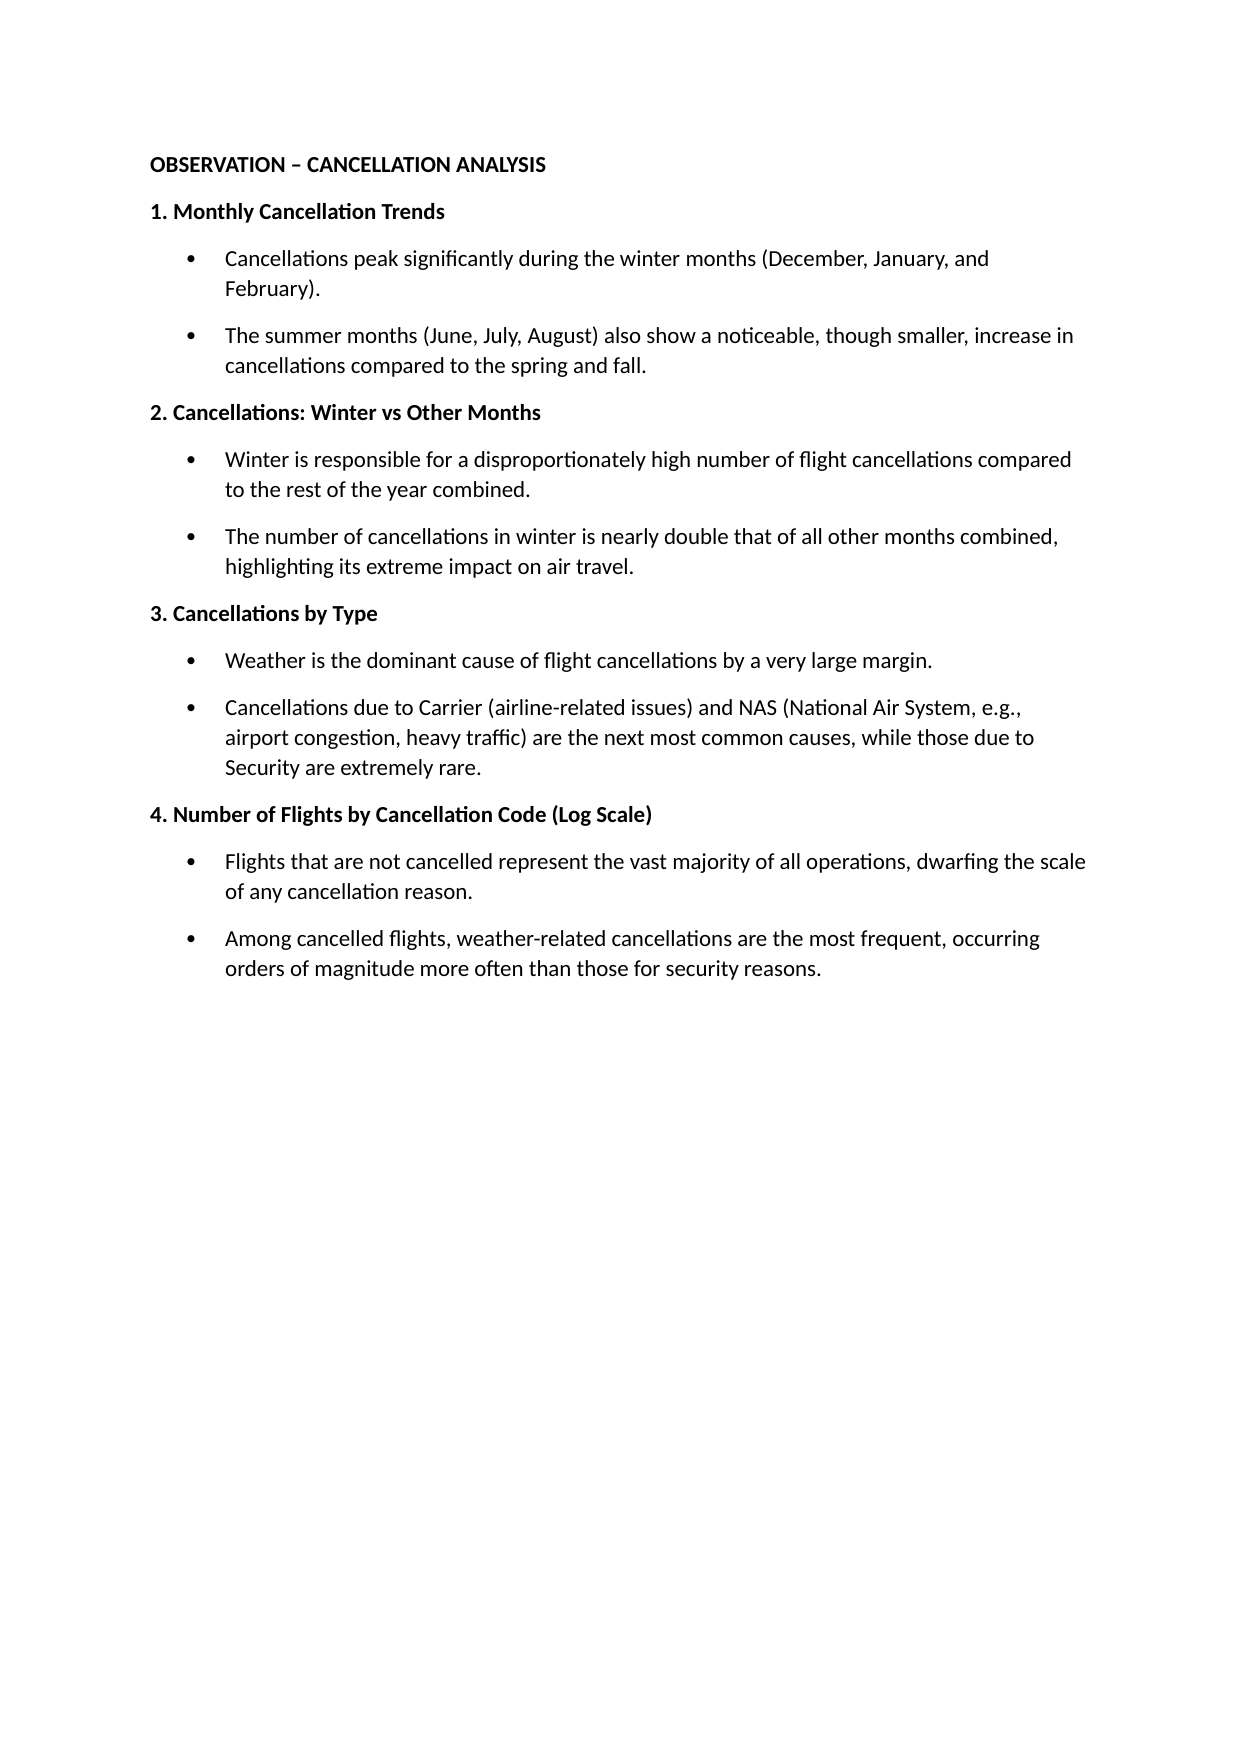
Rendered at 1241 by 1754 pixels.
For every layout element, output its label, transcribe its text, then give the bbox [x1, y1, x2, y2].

text 3. Cancellations by Type [150, 599, 1090, 627]
text 1. Monthly Cancellation Trends [150, 197, 1090, 225]
list Weather is the dominant cause of flight cancellations by a very large margin. [187, 646, 1090, 674]
list Flights that are not cancelled represent the vast majority of all operations, dwarfing the scale of any cancellation reason. [187, 847, 1090, 905]
list Cancellations peak significantly during the winter months (December, January, and February). [187, 244, 1090, 302]
list Cancellations due to Carrier (airline-related issues) and NAS (National Air System, e.g., airport congestion, heavy traffic) are the next most common causes, while those due to Security are extremely rare. [187, 693, 1090, 781]
list The number of cancellations in winter is nearly double that of all other months combined, highlighting its extreme impact on air travel. [187, 522, 1090, 580]
text 4. Number of Flights by Cancellation Code (Log Scale) [150, 800, 1090, 828]
list Winter is responsible for a disproportionately high number of flight cancellations compared to the rest of the year combined. [187, 445, 1090, 503]
list Among cancelled flights, weather-related cancellations are the most frequent, occurring orders of magnitude more often than those for security reasons. [187, 924, 1090, 982]
list The summer months (June, July, August) also show a noticeable, though smaller, increase in cancellations compared to the spring and fall. [187, 321, 1090, 379]
text OBSERVATION – CANCELLATION ANALYSIS [150, 150, 1090, 178]
text 2. Cancellations: Winter vs Other Months [150, 398, 1090, 426]
